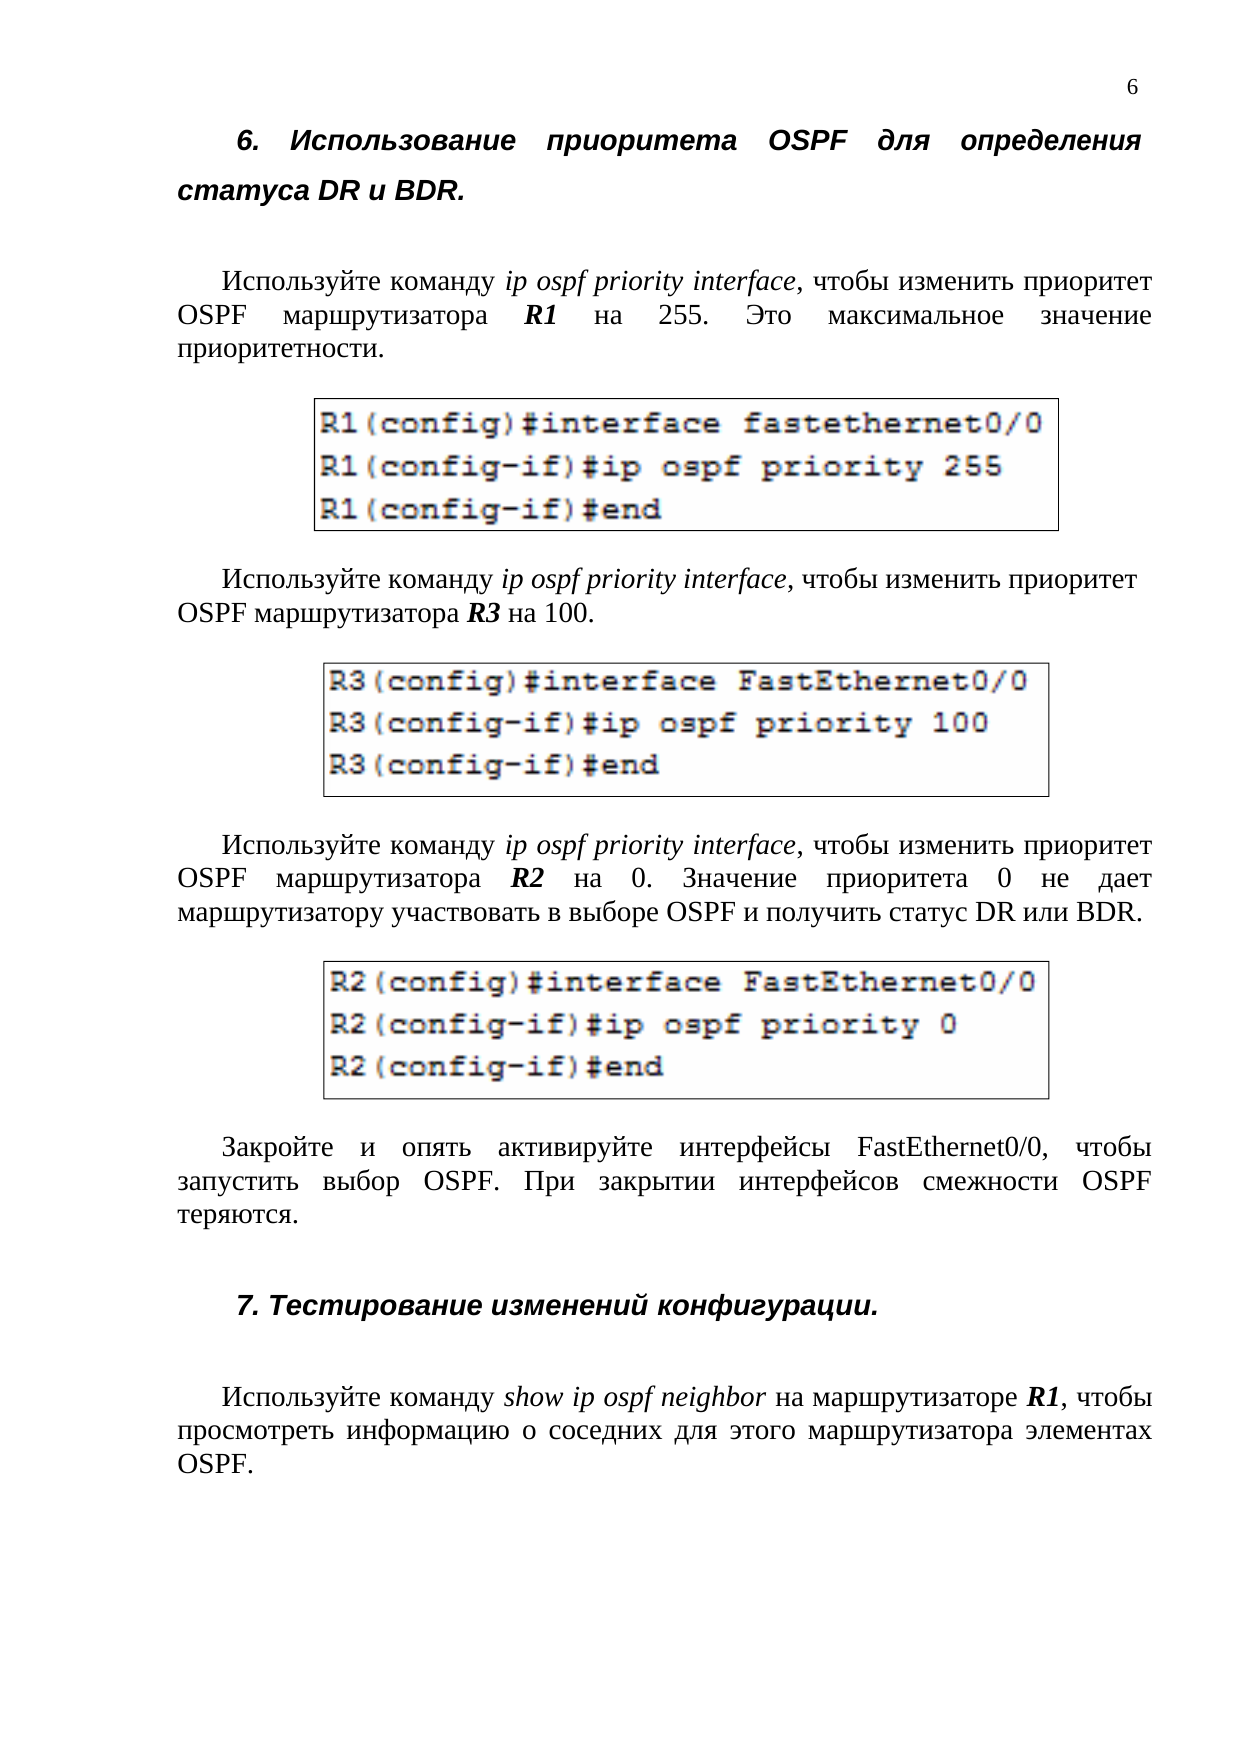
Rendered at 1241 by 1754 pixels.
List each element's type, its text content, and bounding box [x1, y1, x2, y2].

text Закройте и опять активируйте интерфейсы FastEthernet0/0, чтобы запустить выбор OSPF. При закрытии интерфейсов смежности OSPF теряются. [177, 1129, 1152, 1230]
picture [330, 962, 1048, 1098]
picture [320, 400, 1058, 530]
subtitle Использование приоритета OSPF для определения статуса DR и BDR. [177, 123, 1152, 207]
subtitle Тестирование изменений конфигурации. [236, 1288, 1213, 1322]
text Используйте команду ip ospf priority interface, чтобы изменить приоритет OSPF маршрутизатора R1 на 255. Это максимальное значение приоритетности. [177, 263, 1152, 364]
picture [329, 664, 1048, 796]
text Используйте команду show ip ospf neighbor на маршрутизаторе R1, чтобы просмотреть информацию о соседних для этого маршрутизатора элементах OSPF. [177, 1379, 1153, 1479]
text Используйте команду ip ospf priority interface, чтобы изменить приоритет OSPF маршрутизатора R2 на 0. Значение приоритета 0 не дает маршрутизатору участвовать в выборе OSPF и получить статус DR или BDR. [177, 827, 1153, 927]
text Используйте команду ip ospf priority interface, чтобы изменить приоритет [221, 561, 1213, 595]
text OSPF маршрутизатора R3 на 100. [177, 595, 1213, 628]
